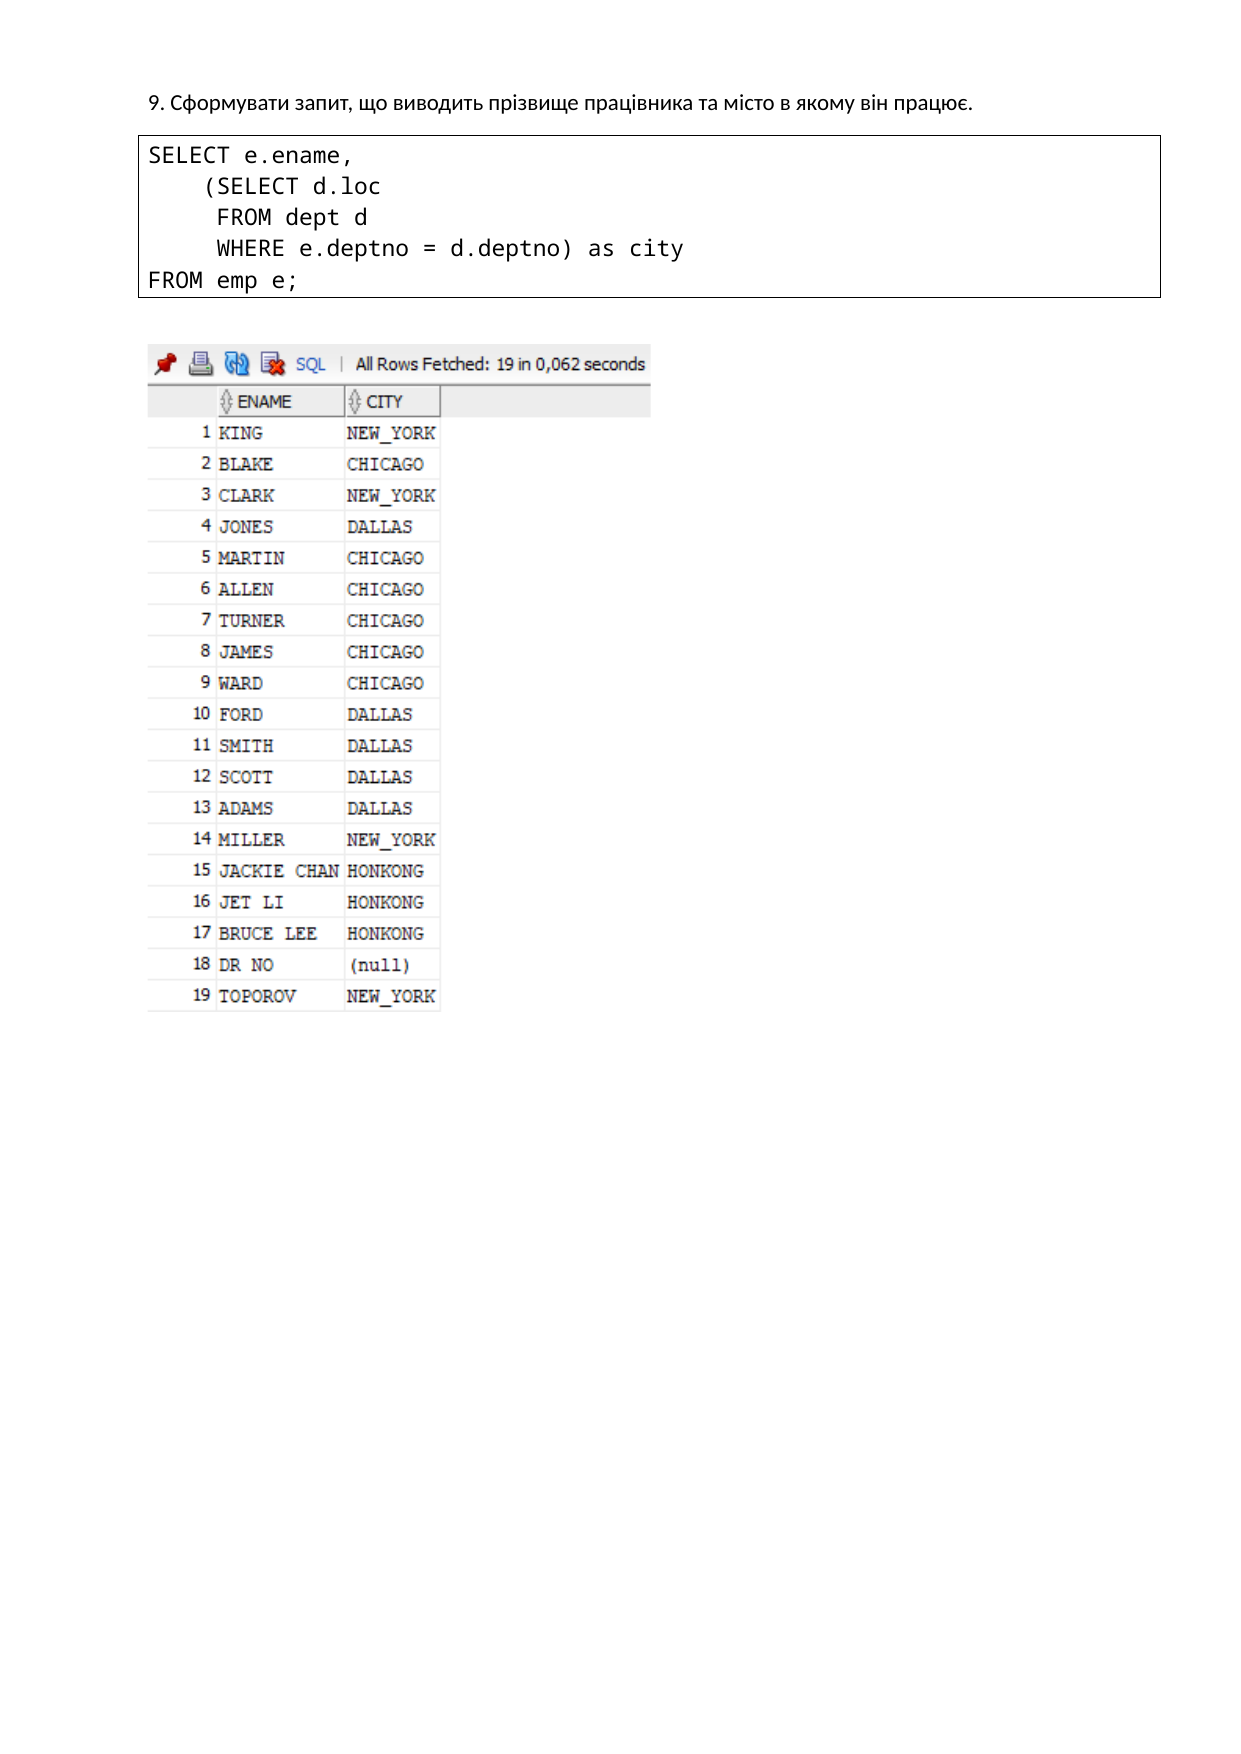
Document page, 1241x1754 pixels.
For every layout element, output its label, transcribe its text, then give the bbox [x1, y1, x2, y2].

text SELECT e.ename, [139, 136, 1160, 170]
text 9. Сформувати запит, що виводить прізвище працівника та місто в якому він працює. [148, 88, 1152, 117]
text (SELECT d.loc [148, 170, 1152, 201]
picture [147, 344, 651, 1012]
text WHERE e.deptno = d.deptno) as city [148, 232, 1152, 260]
text FROM dept d [148, 201, 1152, 232]
text FROM emp e; [139, 260, 1160, 297]
